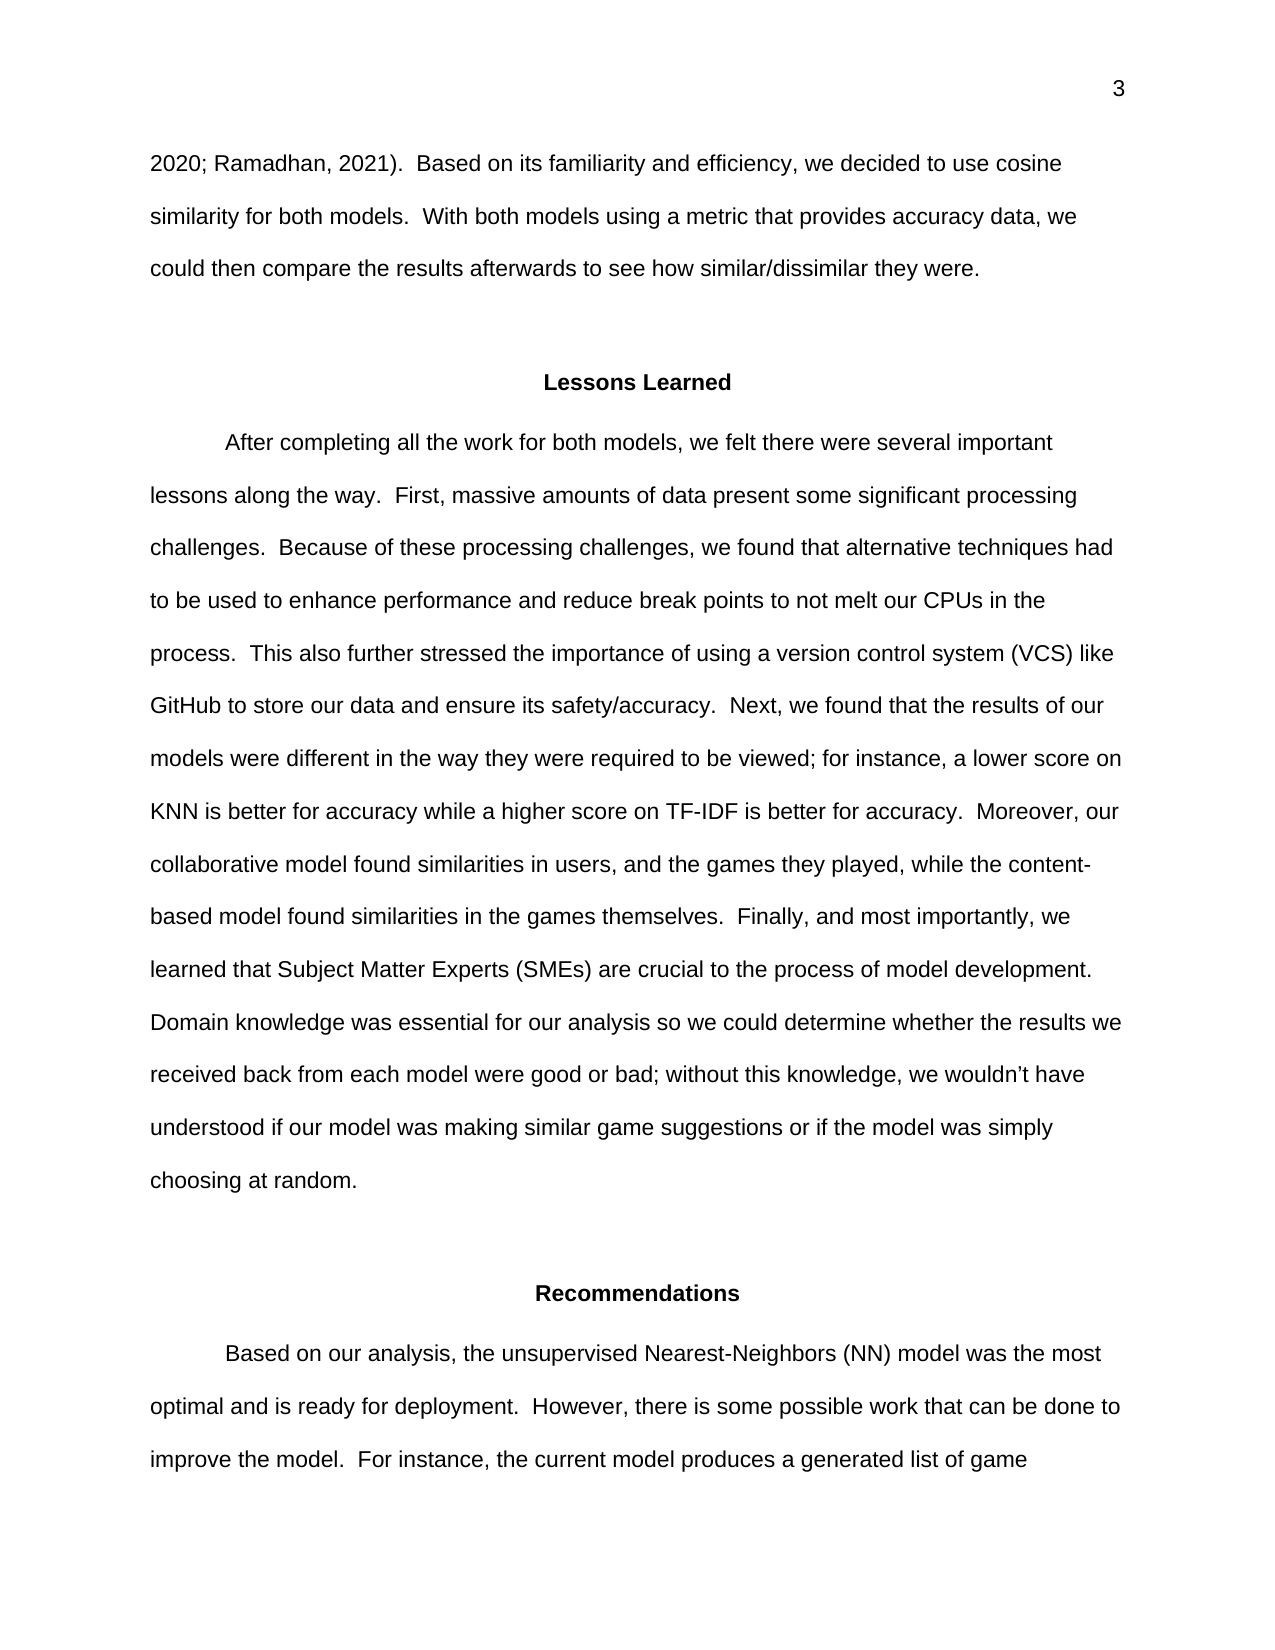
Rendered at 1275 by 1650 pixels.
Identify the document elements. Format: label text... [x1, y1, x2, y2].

text Recommendations [150, 1280, 1125, 1306]
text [150, 150, 1125, 282]
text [150, 1340, 1125, 1472]
text After completing all the work for both models, we felt there were several important lessons along the way. First, massive amounts of data present some significant processing challenges. Because of these processing challenges, we found that alternative techniques had to be used to enhance performance and reduce break points to not melt our CPUs in the process. This also further stressed the importance of using a version control system (VCS) like GitHub to store our data and ensure its safety/accuracy. Next, we found that the results of our models were different in the way they were required to be viewed; for instance, a lower score on KNN is better for accuracy while a higher score on TF-IDF is better for accuracy. Moreover, our collaborative model found similarities in users, and the games they played, while the content-based model found similarities in the games themselves. Finally, and most importantly, we learned that Subject Matter Experts (SMEs) are crucial to the process of model development. Domain knowledge was essential for our analysis so we could determine whether the results we received back from each model were good or bad; without this knowledge, we wouldn’t have understood if our model was making similar game suggestions or if the model was simply choosing at random. [150, 429, 1125, 1193]
text Lessons Learned [150, 368, 1125, 395]
